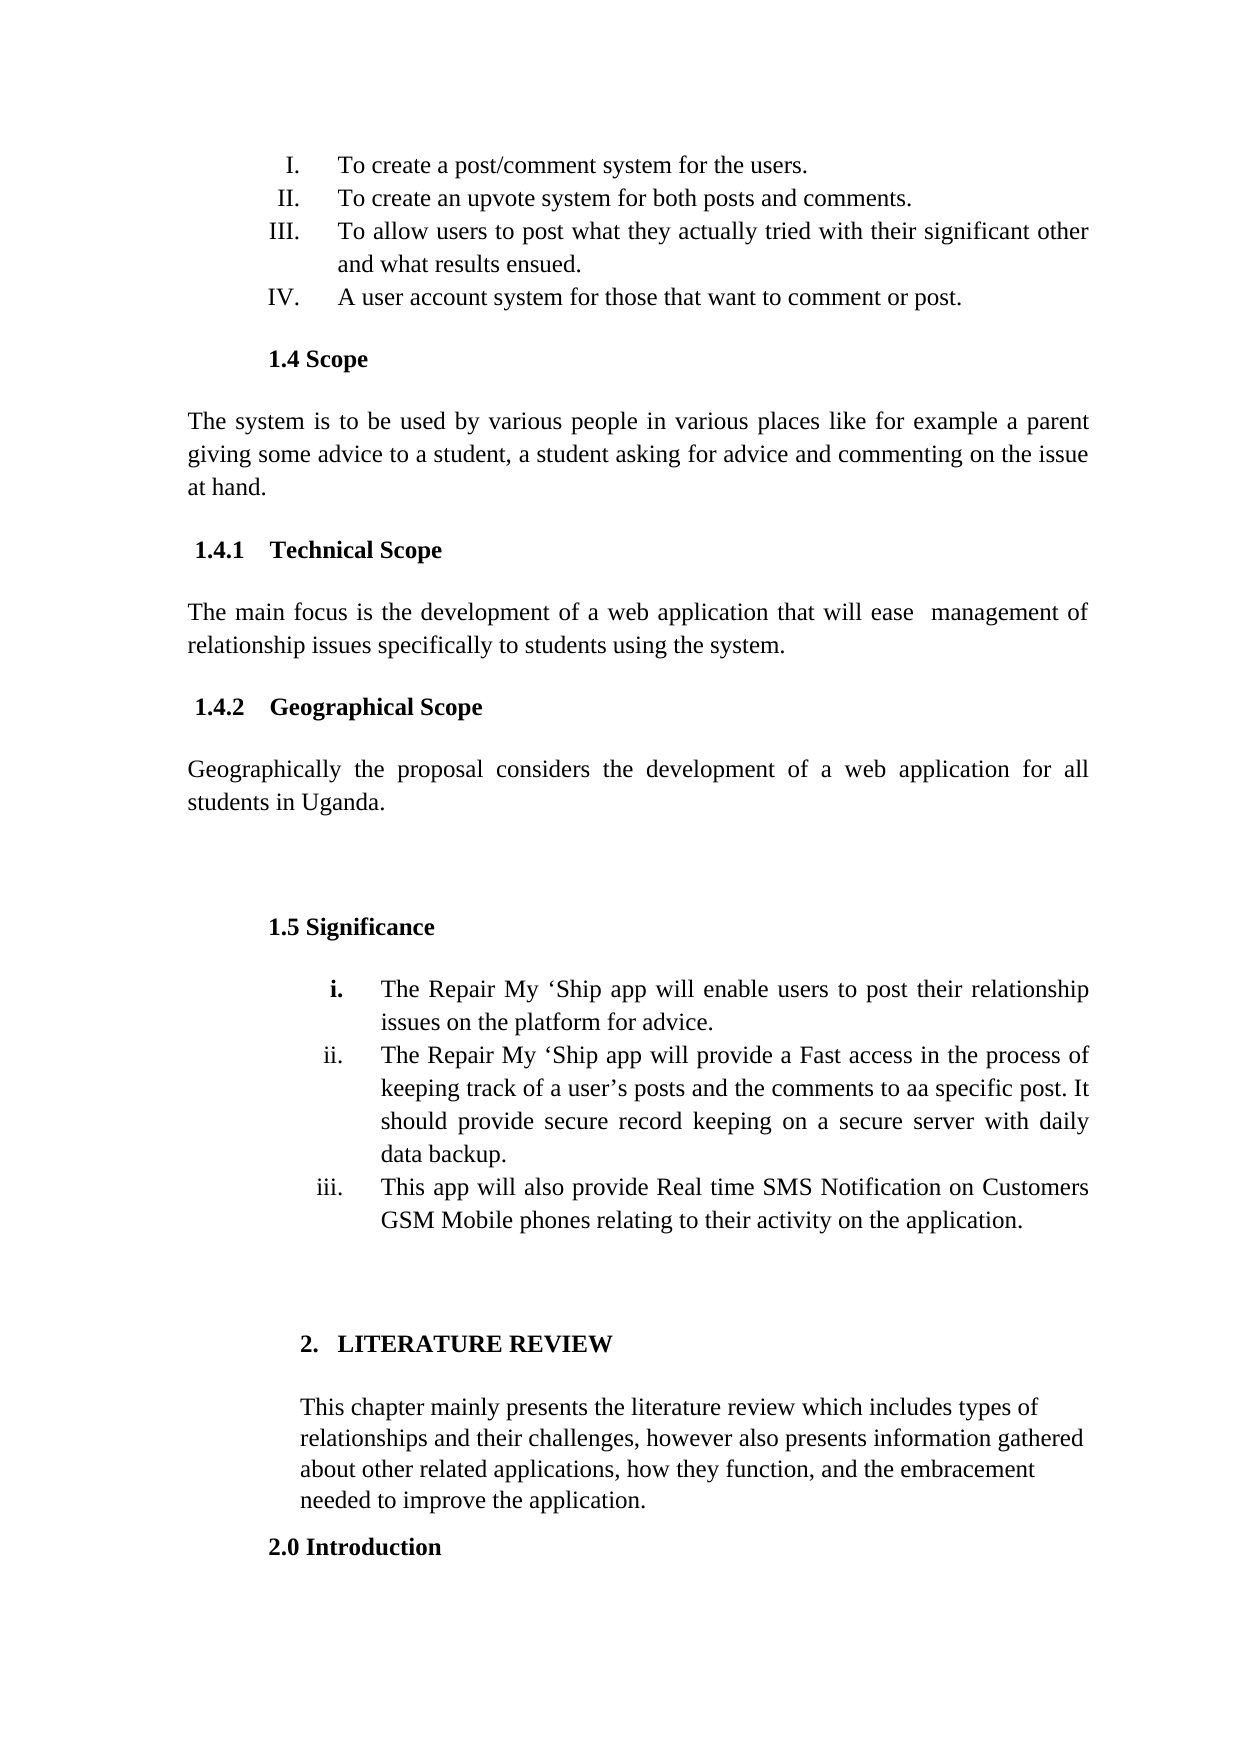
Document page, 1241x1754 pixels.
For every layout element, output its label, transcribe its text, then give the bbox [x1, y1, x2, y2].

list Geographical Scope [194, 692, 1090, 721]
list A user account system for those that want to comment or post. [300, 282, 1090, 311]
text Geographically the proposal considers the development of a web application for all students in Uganda. [187, 754, 1090, 816]
list Scope [268, 344, 1090, 373]
list LITERATURE REVIEW [300, 1329, 1090, 1358]
list Significance [268, 912, 1090, 940]
text The main focus is the development of a web application that will ease management of relationship issues specifically to students using the system. [187, 597, 1090, 659]
text This chapter mainly presents the literature review which includes types of relationships and their challenges, however also presents information gathered about other related applications, how they function, and the embracement needed to improve the application. [300, 1392, 1090, 1513]
list This app will also provide Real time SMS Notification on Customers GSM Mobile phones relating to their activity on the application. [343, 1172, 1090, 1234]
list The Repair My ‘Ship app will enable users to post their relationship issues on the platform for advice. [343, 974, 1090, 1036]
list The Repair My ‘Ship app will provide a Fast access in the process of keeping track of a user’s posts and the comments to aa specific post. It should provide secure record keeping on a secure server with daily data backup. [343, 1040, 1090, 1168]
list Technical Scope [194, 535, 1090, 563]
list To create an upvote system for both posts and comments. [300, 183, 1090, 212]
list To allow users to post what they actually tried with their significant other and what results ensued. [300, 216, 1090, 278]
text The system is to be used by various people in various places like for example a parent giving some advice to a student, a student asking for advice and commenting on the issue at hand. [187, 406, 1090, 501]
list Introduction [268, 1532, 1090, 1561]
list To create a post/comment system for the users. [300, 150, 1090, 179]
